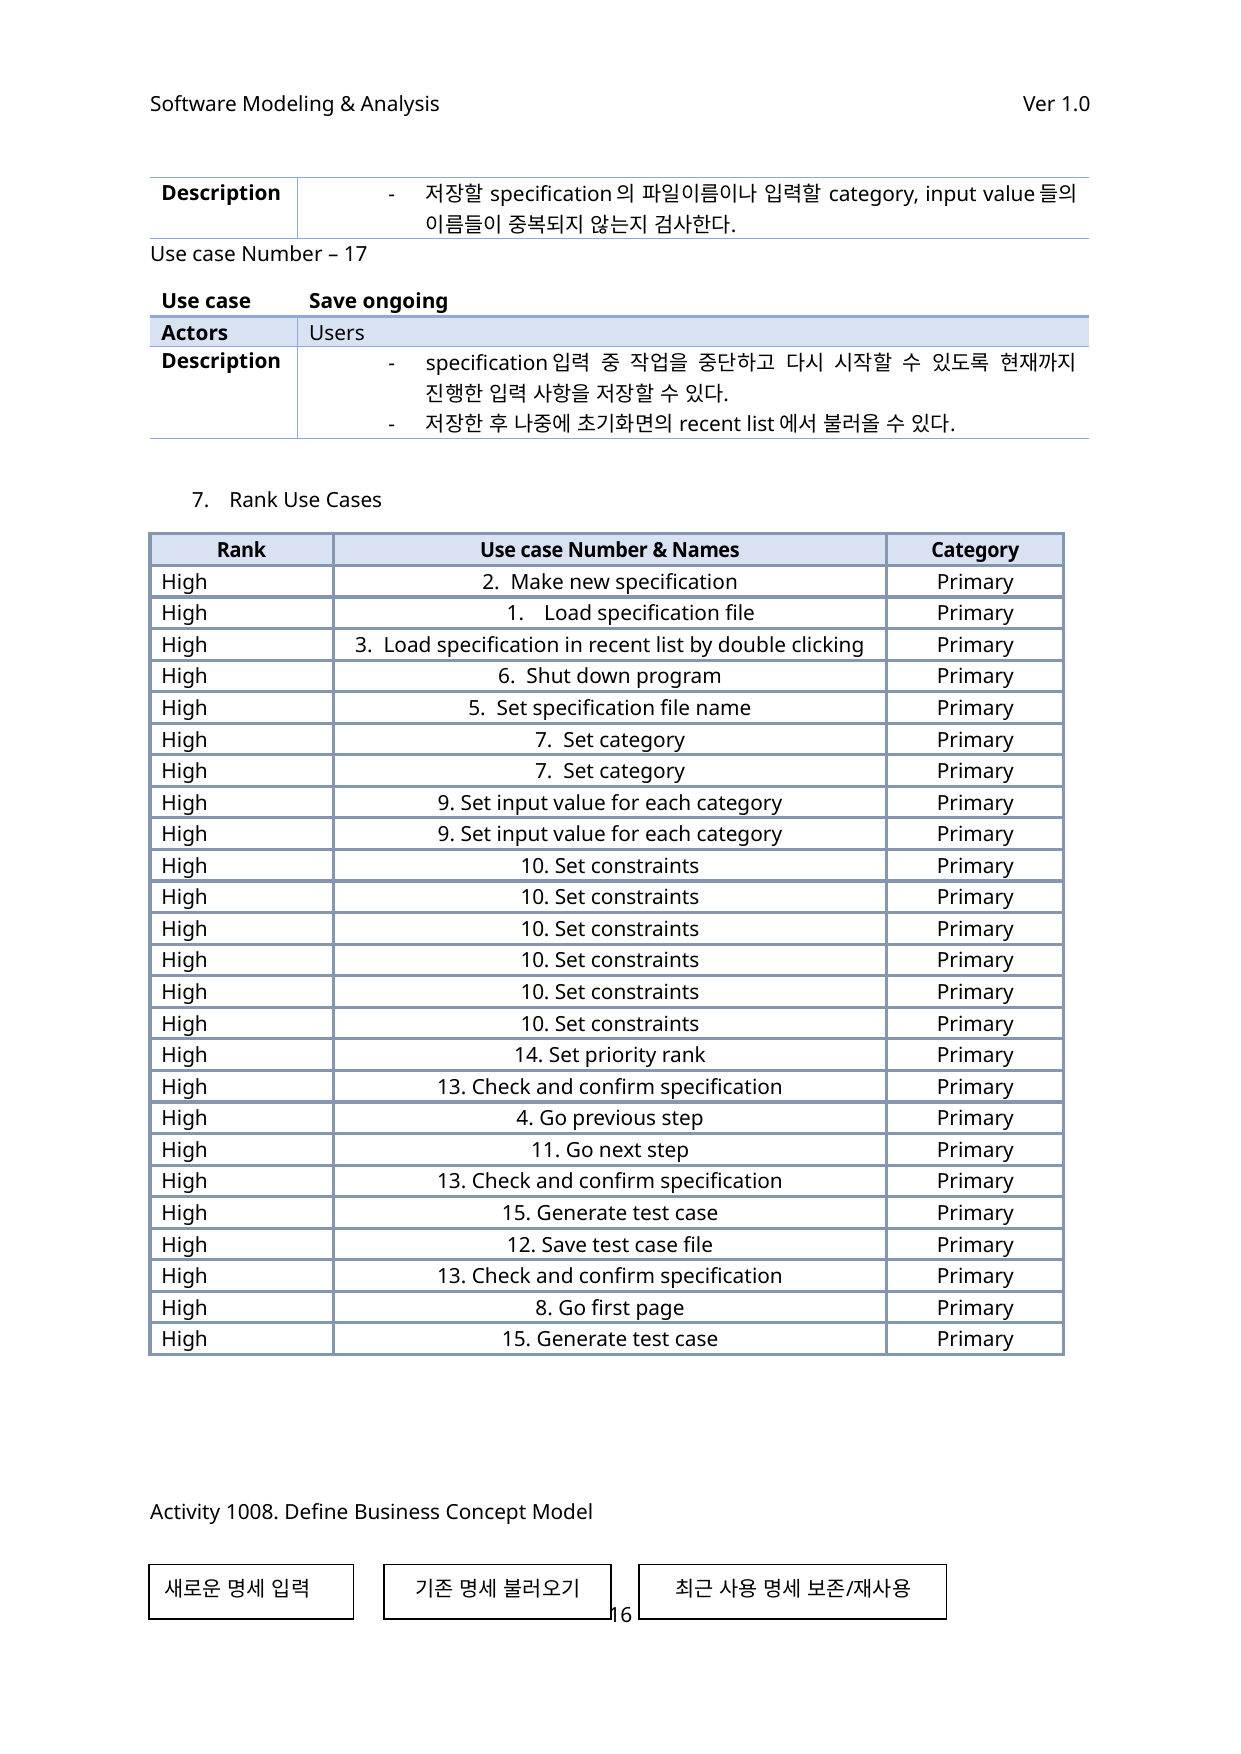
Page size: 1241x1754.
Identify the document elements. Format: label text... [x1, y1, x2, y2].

table_cell High [152, 883, 332, 911]
table_header Use case Number & Names [335, 535, 885, 564]
table_cell Primary [888, 1072, 1062, 1100]
table_cell High [152, 914, 332, 942]
table_cell High [152, 756, 332, 785]
table_cell High [152, 1230, 332, 1258]
text Use case Number – 17 [150, 239, 1090, 267]
table_cell High [152, 1167, 332, 1195]
table_cell Actors [150, 318, 297, 346]
table_cell High [152, 725, 332, 753]
table_cell High [152, 851, 332, 879]
table_cell High [152, 1040, 332, 1069]
table_cell High [152, 1261, 332, 1290]
table_cell High [152, 788, 332, 816]
table_cell 2. Make new specification [335, 567, 885, 595]
table_cell 저장할 specification의 파일이름이나 입력할 category, input value들의 이름들이 중복되지 않는지 검사한다. [298, 178, 1089, 238]
table_cell 12. Save test case file [335, 1230, 885, 1258]
table_cell High [152, 1104, 332, 1132]
table_cell Description [150, 178, 297, 238]
table_cell 7. Set category [335, 756, 885, 785]
table_cell 14. Set priority rank [335, 1040, 885, 1069]
table_cell Primary [888, 630, 1062, 658]
table_cell Primary [888, 1261, 1062, 1290]
table_cell 10. Set constraints [335, 946, 885, 974]
table_cell High [152, 630, 332, 658]
table_cell Primary [888, 725, 1062, 753]
table_cell Primary [888, 1009, 1062, 1037]
table_cell 10. Set constraints [335, 914, 885, 942]
table_header Save ongoing [298, 286, 1089, 314]
table_cell Primary [888, 756, 1062, 785]
table_cell Primary [888, 883, 1062, 911]
table_cell 11. Go next step [335, 1135, 885, 1163]
table_cell Primary [888, 788, 1062, 816]
table_cell Primary [888, 1040, 1062, 1069]
table_cell Primary [888, 851, 1062, 879]
table_cell Primary [888, 1293, 1062, 1321]
table_cell High [152, 567, 332, 595]
table_cell 10. Set constraints [335, 1009, 885, 1037]
table_cell Primary [888, 946, 1062, 974]
table_cell 10. Set constraints [335, 883, 885, 911]
table_cell High [152, 1198, 332, 1227]
table_cell 9. Set input value for each category [335, 788, 885, 816]
table_cell 7. Set category [335, 725, 885, 753]
table_cell 15. Generate test case [335, 1324, 885, 1353]
table_cell Primary [888, 662, 1062, 690]
table_cell 5. Set specification file name [335, 693, 885, 722]
table_cell High [152, 662, 332, 690]
list Rank Use Cases [192, 485, 1090, 514]
table_cell 9. Set input value for each category [335, 819, 885, 848]
table_cell High [152, 1324, 332, 1353]
table_cell Load specification file [335, 599, 885, 627]
table_cell Primary [888, 819, 1062, 848]
table_cell High [152, 1009, 332, 1037]
table_cell High [152, 1072, 332, 1100]
table_cell Primary [888, 1167, 1062, 1195]
table_cell Primary [888, 1104, 1062, 1132]
table_cell High [152, 599, 332, 627]
table_cell Description [150, 347, 297, 438]
table_cell 13. Check and confirm specification [335, 1261, 885, 1290]
table_cell 8. Go first page [335, 1293, 885, 1321]
table_cell 13. Check and confirm specification [335, 1167, 885, 1195]
table_cell Users [298, 318, 1089, 346]
table_cell 3. Load specification in recent list by double clicking [335, 630, 885, 658]
table_cell High [152, 1135, 332, 1163]
table_cell Primary [888, 1198, 1062, 1227]
table_cell 10. Set constraints [335, 977, 885, 1006]
table_cell High [152, 1293, 332, 1321]
table_cell Primary [888, 1135, 1062, 1163]
table_cell Primary [888, 599, 1062, 627]
table_cell 15. Generate test case [335, 1198, 885, 1227]
table_cell High [152, 819, 332, 848]
table_cell Primary [888, 977, 1062, 1006]
table_header Category [888, 535, 1062, 564]
table_cell Primary [888, 1230, 1062, 1258]
text Activity 1008. Define Business Concept Model [150, 1497, 1090, 1525]
table_cell High [152, 977, 332, 1006]
table_header Rank [152, 535, 332, 564]
table_cell 4. Go previous step [335, 1104, 885, 1132]
table_cell 6. Shut down program [335, 662, 885, 690]
table_header Use case [150, 286, 298, 314]
table_cell Primary [888, 567, 1062, 595]
table_cell Primary [888, 693, 1062, 722]
table_cell 10. Set constraints [335, 851, 885, 879]
table_cell 13. Check and confirm specification [335, 1072, 885, 1100]
table_cell specification입력 중 작업을 중단하고 다시 시작할 수 있도록 현재까지 진행한 입력 사항을 저장할 수 있다. 저장한 후 나중에 초기화면의 recent list에서 불러올 수 있다. [298, 347, 1089, 438]
table_cell Primary [888, 914, 1062, 942]
table_cell High [152, 693, 332, 722]
table_cell Primary [888, 1324, 1062, 1353]
table_cell High [152, 946, 332, 974]
